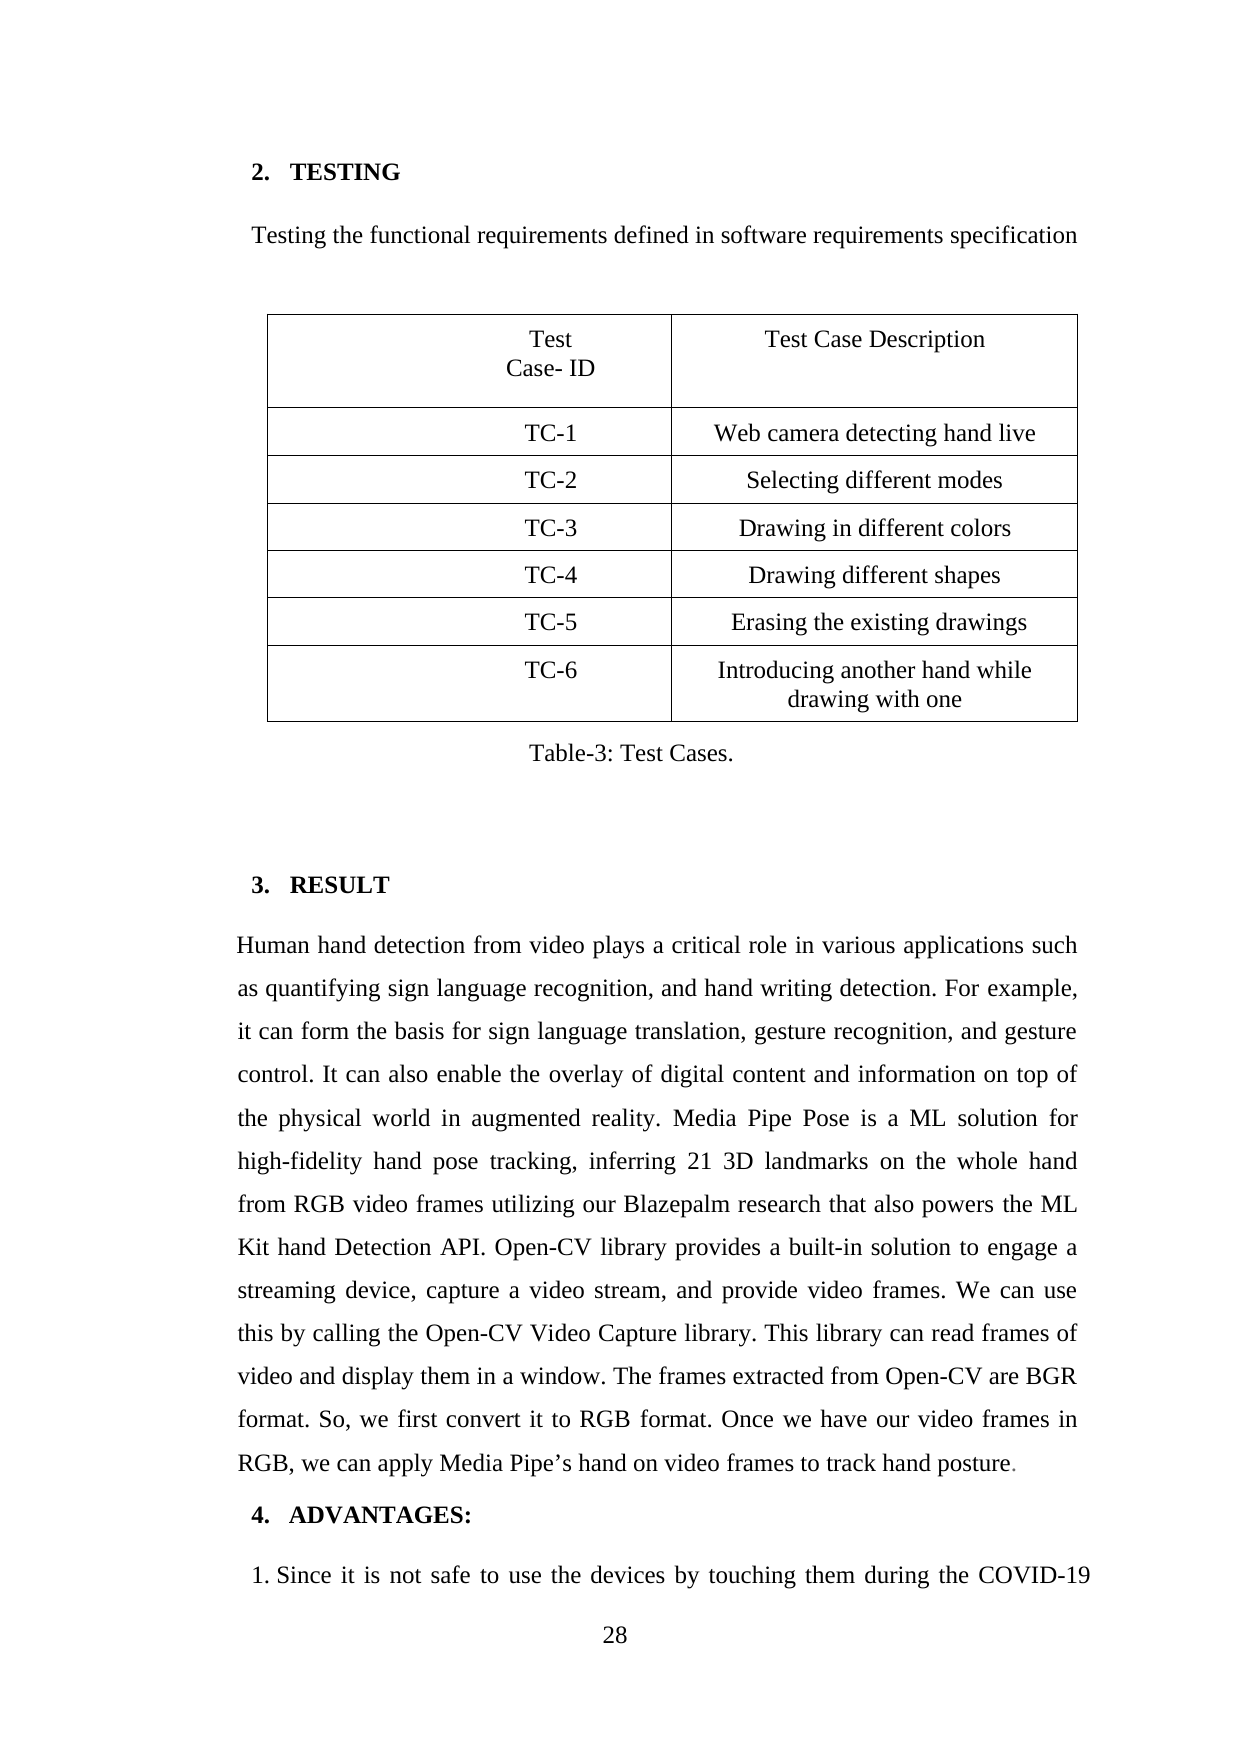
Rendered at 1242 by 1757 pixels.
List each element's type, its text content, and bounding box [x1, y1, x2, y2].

table_cell TC-6 [268, 646, 671, 721]
text Human hand detection from video plays a critical role in various applications such as quantifying sign language recognition, and hand writing detection. For example, it can form the basis for sign language translation, gesture recognition, and gesture control. It can also enable the overlay of digital content and information on top of the physical world in augmented reality. Media Pipe Pose is a ML solution for high-fidelity hand pose tracking, inferring 21 3D landmarks on the whole hand from RGB video frames utilizing our Blazepalm research that also powers the ML Kit hand Detection API. Open-CV library provides a built-in solution to engage a streaming device, capture a video stream, and provide video frames. We can use this by calling the Open-CV Video Capture library. This library can read frames of video and display them in a window. The frames extracted from Open-CV are BGR format. So, we first convert it to RGB format. Once we have our video frames in RGB, we can apply Media Pipe’s hand on video frames to track hand posture. [236, 930, 1078, 1476]
text Testing the functional requirements defined in software requirements specification [251, 220, 1094, 248]
subtitle TESTING [251, 157, 1094, 186]
subtitle ADVANTAGES: [251, 1500, 1094, 1529]
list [251, 1560, 1093, 1589]
table_cell Introducing another hand while drawing with one [672, 646, 1077, 721]
text Table-3: Test Cases. [344, 739, 918, 767]
table_cell TC-5 [268, 598, 671, 644]
table_header Test Case Description [672, 315, 1077, 407]
table_cell TC-3 [268, 504, 671, 550]
table_cell Drawing different shapes [672, 551, 1077, 597]
table_cell Selecting different modes [672, 456, 1077, 502]
table_cell Erasing the existing drawings [672, 598, 1077, 644]
table_cell TC-1 [268, 408, 671, 455]
table_cell TC-4 [268, 551, 671, 597]
table_cell Web camera detecting hand live [672, 408, 1077, 455]
table_cell TC-2 [268, 456, 671, 502]
subtitle RESULT [251, 870, 1094, 899]
table_cell Drawing in different colors [672, 504, 1077, 550]
table_header Test Case- ID [268, 315, 671, 407]
